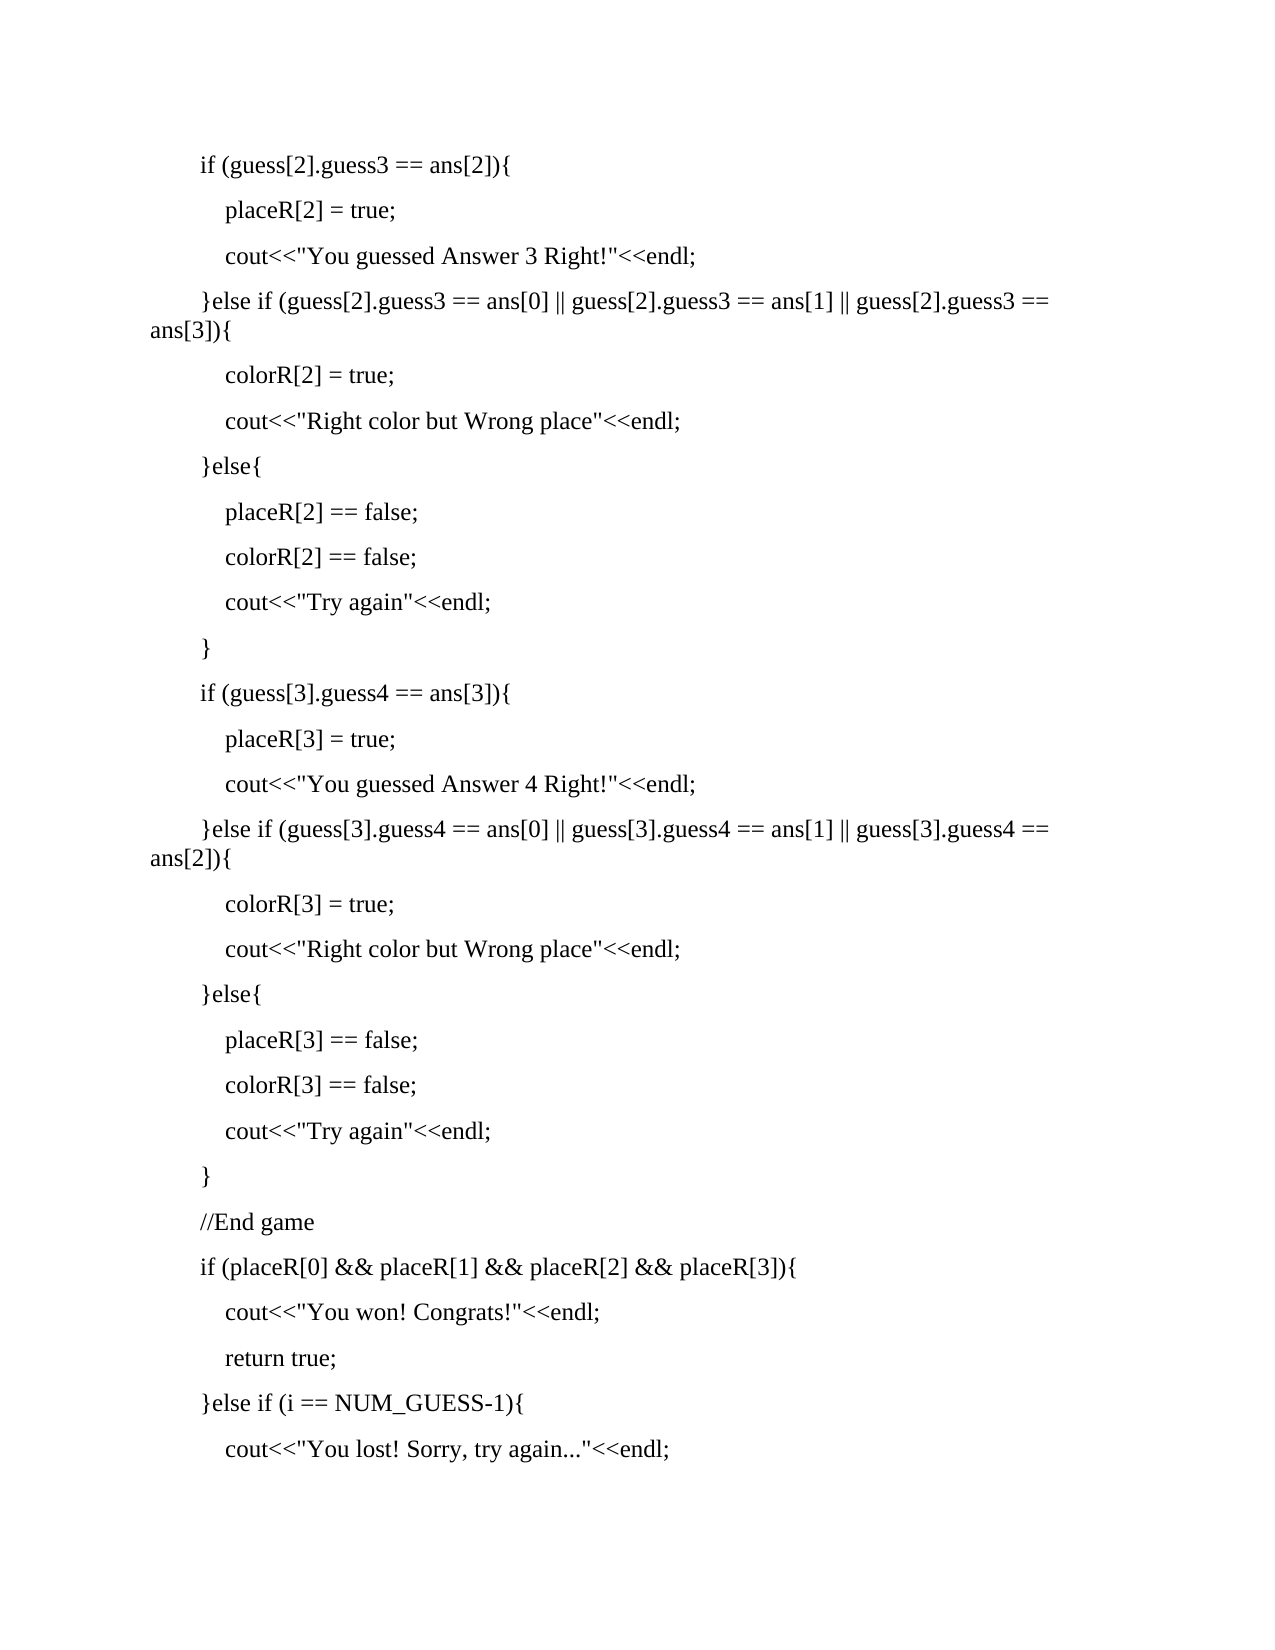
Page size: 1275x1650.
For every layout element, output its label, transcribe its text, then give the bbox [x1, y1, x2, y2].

text cout<<"Try again"<<endl; [150, 1116, 1125, 1144]
text placeR[2] = true; [150, 195, 1125, 224]
text return true; [150, 1343, 1125, 1372]
text }else if (i == NUM_GUESS-1){ [150, 1388, 1125, 1417]
text cout<<"Right color but Wrong place"<<endl; [150, 934, 1125, 963]
text placeR[3] == false; [150, 1025, 1125, 1054]
text if (guess[2].guess3 == ans[2]){ [150, 150, 1125, 179]
text }else if (guess[3].guess4 == ans[0] || guess[3].guess4 == ans[1] || guess[3].guess4 == ans[2]){ [150, 814, 1125, 872]
text cout<<"You lost! Sorry, try again..."<<endl; [150, 1434, 1125, 1462]
text }else{ [150, 979, 1125, 1008]
text cout<<"Try again"<<endl; [150, 587, 1125, 616]
text cout<<"You guessed Answer 4 Right!"<<endl; [150, 769, 1125, 798]
text placeR[3] = true; [150, 724, 1125, 752]
text } [150, 1161, 1125, 1190]
text colorR[2] == false; [150, 542, 1125, 571]
text placeR[2] == false; [150, 497, 1125, 525]
text cout<<"You guessed Answer 3 Right!"<<endl; [150, 241, 1125, 269]
text cout<<"You won! Congrats!"<<endl; [150, 1297, 1125, 1326]
text if (placeR[0] && placeR[1] && placeR[2] && placeR[3]){ [150, 1252, 1125, 1281]
text }else if (guess[2].guess3 == ans[0] || guess[2].guess3 == ans[1] || guess[2].guess3 == ans[3]){ [150, 286, 1125, 344]
text }else{ [150, 451, 1125, 480]
text colorR[3] = true; [150, 889, 1125, 917]
text cout<<"Right color but Wrong place"<<endl; [150, 406, 1125, 434]
text colorR[3] == false; [150, 1070, 1125, 1099]
text } [150, 633, 1125, 662]
text //End game [150, 1207, 1125, 1235]
text if (guess[3].guess4 == ans[3]){ [150, 678, 1125, 707]
text colorR[2] = true; [150, 360, 1125, 389]
